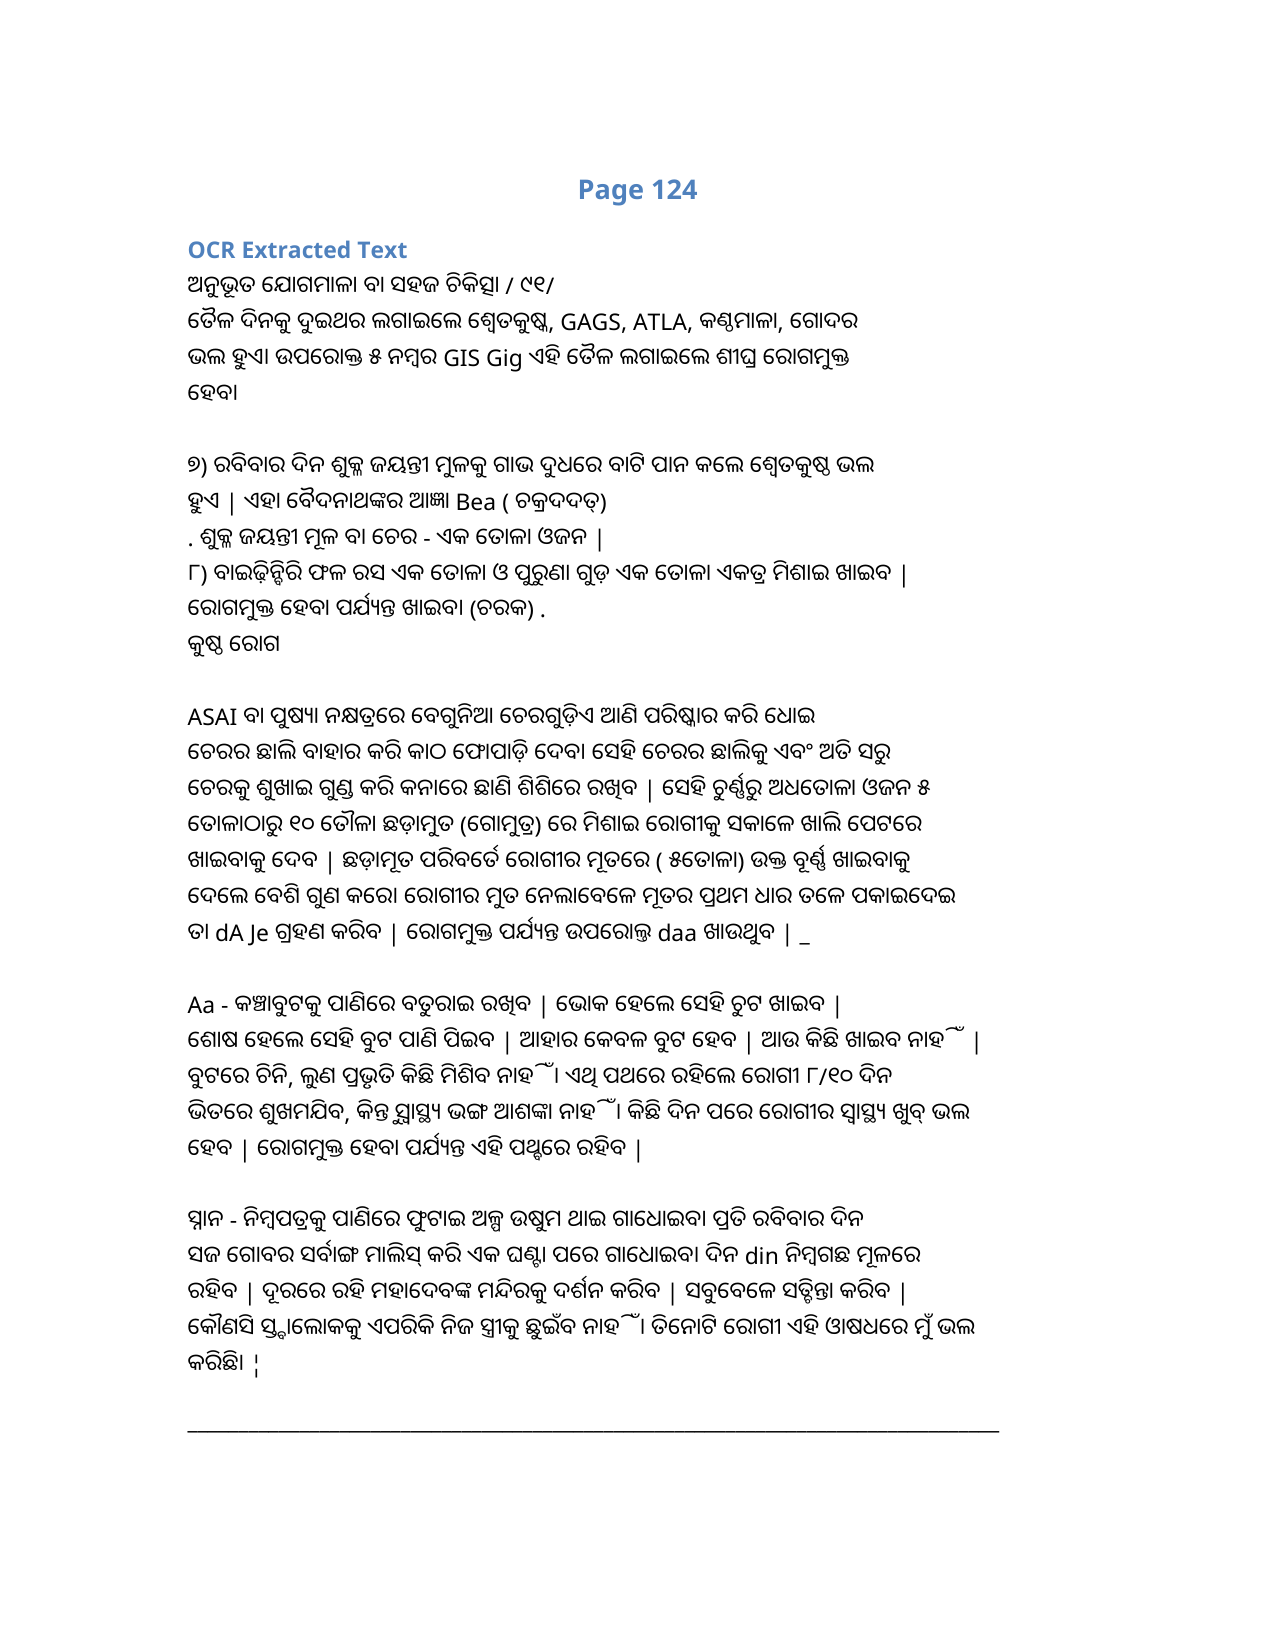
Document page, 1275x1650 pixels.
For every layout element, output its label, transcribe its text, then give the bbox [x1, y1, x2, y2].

subtitle OCR Extracted Text [187, 234, 1087, 265]
text ଅନୁଭୂତ ଯୋଗମାଳା ବା ସହଜ ଚିକିତ୍ସା / ୯୧/ ତୈଳ ଦିନକୁ ଦୁଇଥର ଲଗାଇଲେ ଶ୍ଵେତକୁଷ୍କ, GAGS, ATLA, କଣ୍ଠମାଳା, ଗୋଦର ଭଲ ହୁଏ। ଉପରୋକ୍ତ ୫ ନମ୍ବର GIS Gig ଏହି ତୈଳ ଲଗାଇଲେ ଶୀଘ୍ର ରୋଗମୁକ୍ତ ହେବ। ୭) ରବିବାର ଦିନ ଶୁକ୍ଳ ଜୟନ୍ତୀ ମୁଳକୁ ଗାଭ ଦୁଧରେ ବାଟି ପାନ କଲେ ଶ୍ଵେତକୁଷ୍ଠ ଭଲ ହୁଏ | ଏହା ବୈଦନାଥଙ୍କର ଆଜ୍ଞା Bea ( ଚକ୍ରଦଦତ୍) . ଶୁକ୍ଳ ଜୟନ୍ତୀ ମୂଳ ବା ଚେର - ଏକ ତୋଳା ଓଜନ | ୮) ବାଇଢ଼ିନ୍ବିରି ଫଳ ରସ ଏକ ତୋଳା ଓ ପୁରୁଣା ଗୁଡ଼ ଏକ ତୋଳା ଏକତ୍ର ମିଶାଇ ଖାଇବ | ରୋଗମୁକ୍ତ ହେବା ପର୍ଯ୍ୟନ୍ତ ଖାଇବ। (ଚରକ) . କୁଷ୍ଠ ରୋଗ ASAI ବା ପୁଷ୍ୟା ନକ୍ଷତ୍ରରେ ବେଗୁନିଆ ଚେରଗୁଡ଼ିଏ ଆଣି ପରିଷ୍କାର କରି ଧୋଇ ଚେରର ଛାଲି ବାହାର କରି କାଠ ଫୋପାଡ଼ି ଦେବ। ସେହି ଚେରର ଛାଲିକୁ ଏବଂ ଅତି ସରୁ ଚେରକୁ ଶୁଖାଇ ଗୁଣ୍ଡ କରି କନାରେ ଛାଣି ଶିଶିରେ ରଖିବ | ସେହି ଚୁର୍ଣ୍ଣରୁ ଅଧତୋଳା ଓଜନ ୫ ତୋଳାଠାରୁ ୧୦ ତୌଳା ଛଡ଼ାମୁତ (ଗୋମୁତ୍ର) ରେ ମିଶାଇ ରୋଗୀକୁ ସକାଳେ ଖାଲି ପେଟରେ ଖାଇବାକୁ ଦେବ | ଛଡ଼ାମୂତ ପରିବର୍ତେ ରୋଗୀର ମୂତରେ ( ୫ତୋଳା) ଉକ୍ତ ବୂର୍ଣ୍ଣ ଖାଇବାକୁ ଦେଲେ ବେଶି ଗୁଣ କରେ। ରୋଗୀର ମୁତ ନେଲାବେଳେ ମୂତର ପ୍ରଥମ ଧାର ତଳେ ପକାଇଦେଇ ତା dA Je ଗ୍ରହଣ କରିବ | ରୋଗମୁକ୍ତ ପର୍ଯ୍ୟନ୍ତ ଉପରୋଲ୍ତ daa ଖାଉଥୁବ | _ Aa - କଞ୍ଚାବୁଟକୁ ପାଣିରେ ବତୁରାଇ ରଖିବ | ଭୋକ ହେଲେ ସେହି ଚୁଟ ଖାଇବ | ଶୋଷ ହେଲେ ସେହି ବୁଟ ପାଣି ପିଇବ | ଆହାର କେବଳ ବୁଟ ହେବ | ଆଉ କିଛି ଖାଇବ ନାହିଁ | ବୁଟରେ ଚିନି, ଲୁଣ ପ୍ରଭୃତି କିଛି ମିଶିବ ନାହିଁ। ଏଥି ପଥରେ ରହିଲେ ରୋଗୀ ୮/୧୦ ଦିନ ଭିତରେ ଶୁଖମଯିବ, କିନ୍ତୁ ସ୍ଵାସ୍ଥ୍ୟ ଭଙ୍ଗ ଆଶଙ୍କା ନାହିଁ। କିଛି ଦିନ ପରେ ରୋଗୀର ସ୍ଵାସ୍ଥ୍ୟ ଖୁବ୍‌ ଭଲ ହେବ | ରୋଗମୁକ୍ତ ହେବା ପର୍ଯ୍ୟନ୍ତ ଏହି ପଥ୍ବରେ ରହିବ | ସ୍ନାନ - ନିମ୍ବପତ୍ରକୁ ପାଣିରେ ଫୁଟାଇ ଅଳ୍ପ ଉଷୁମ ଥାଇ ଗାଧୋଇବ। ପ୍ରତି ରବିବାର ଦିନ ସଜ ଗୋବର ସର୍ବାଙ୍ଗ ମାଲିସ୍‌ କରି ଏକ ଘଣ୍ଟା ପରେ ଗାଧୋଇବ। ଦିନ din ନିମ୍ବଗଛ ମୂଳରେ ରହିବ | ଦୂରରେ ରହି ମହାଦେବଙ୍କ ମନ୍ଦିରକୁ ଦର୍ଶନ କରିବ | ସବୁବେଳେ ସତ୍ଚିନ୍ତା କରିବ | କୌଣସି ସ୍ତ୍ବାଲୋକକୁ ଏପରିକି ନିଜ ସ୍ତ୍ରୀକୁ ଛୁଇଁବ ନାହିଁ। ତିନୋଟି ରୋଗୀ ଏହି ଓାଷଧରେ ମୁଁ ଭଲ କରିଛି। ¦ [187, 270, 1087, 1379]
text ________________________________________________________________________________ [187, 1405, 1087, 1436]
subtitle Page 124 [187, 171, 1087, 208]
